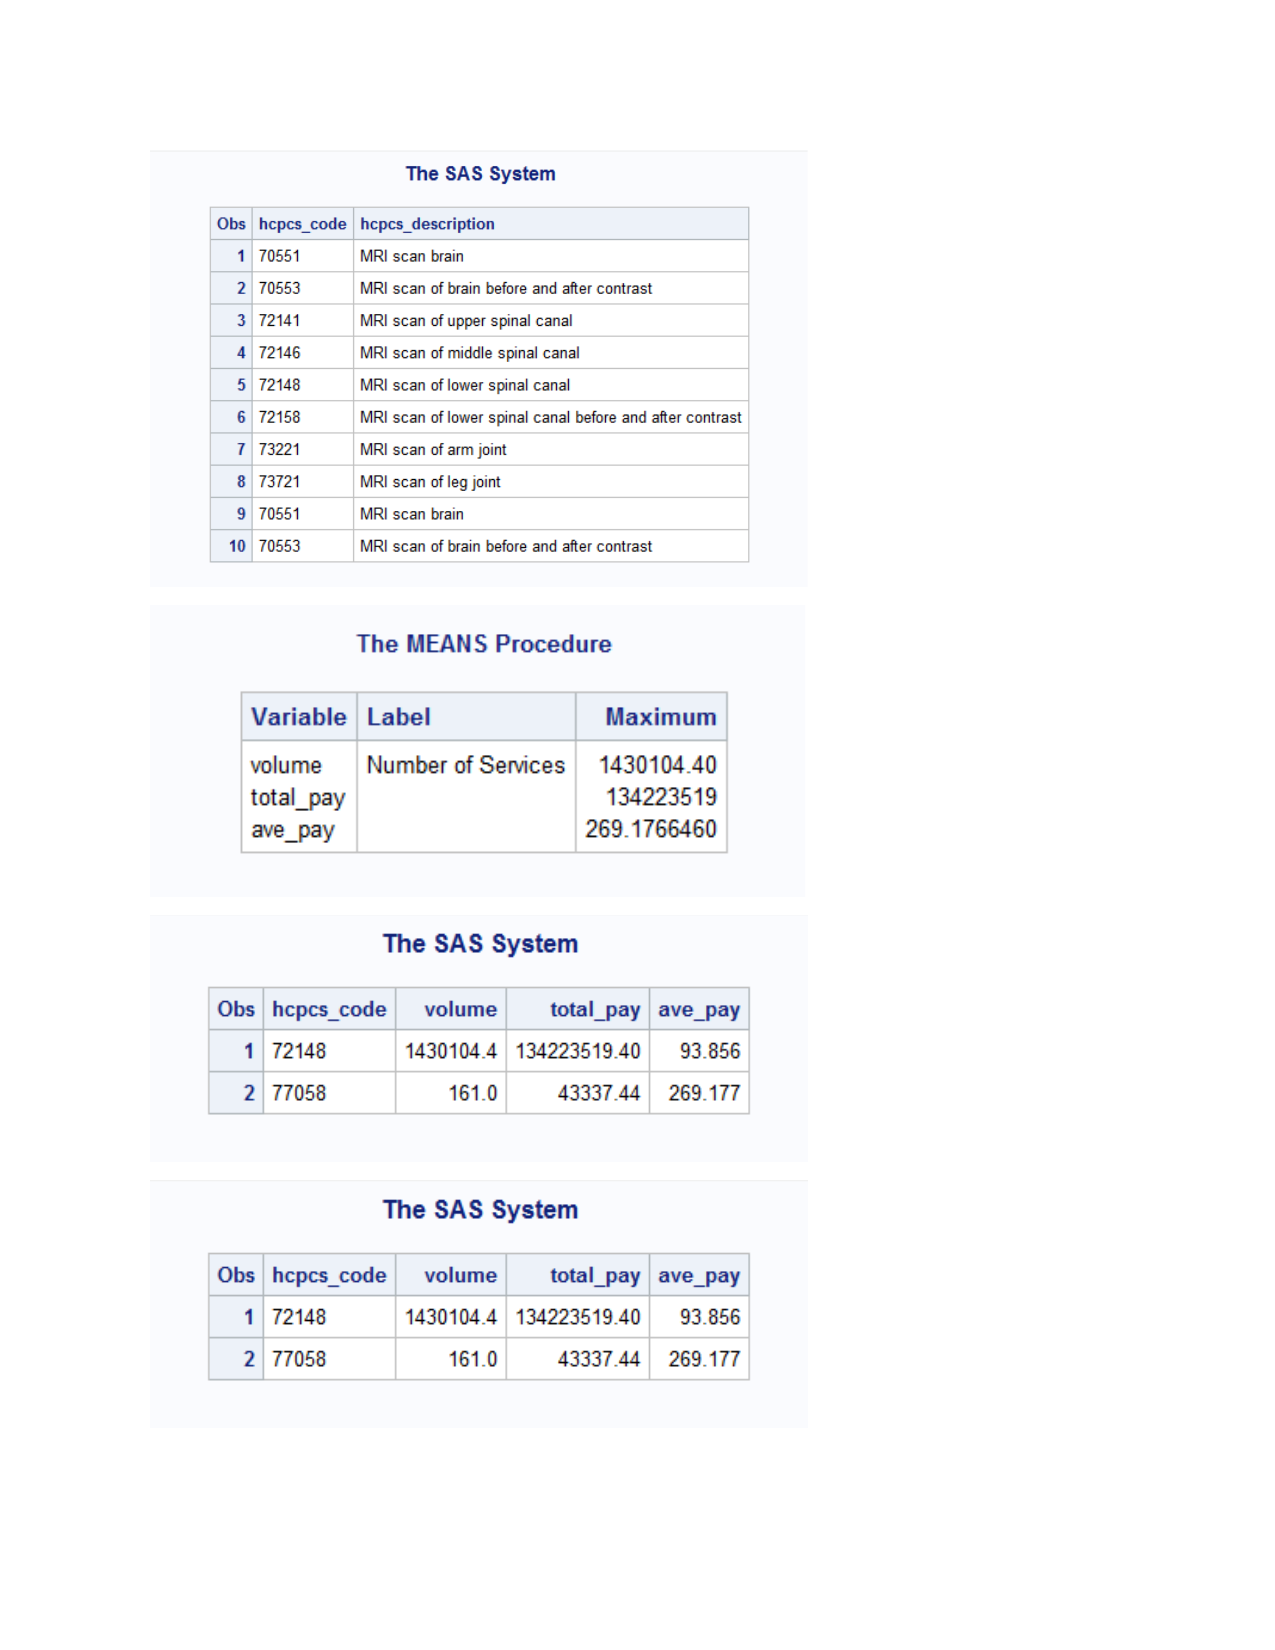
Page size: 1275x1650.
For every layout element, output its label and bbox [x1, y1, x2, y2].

picture [150, 150, 808, 587]
picture [150, 605, 805, 897]
picture [150, 1180, 808, 1428]
picture [150, 915, 808, 1162]
